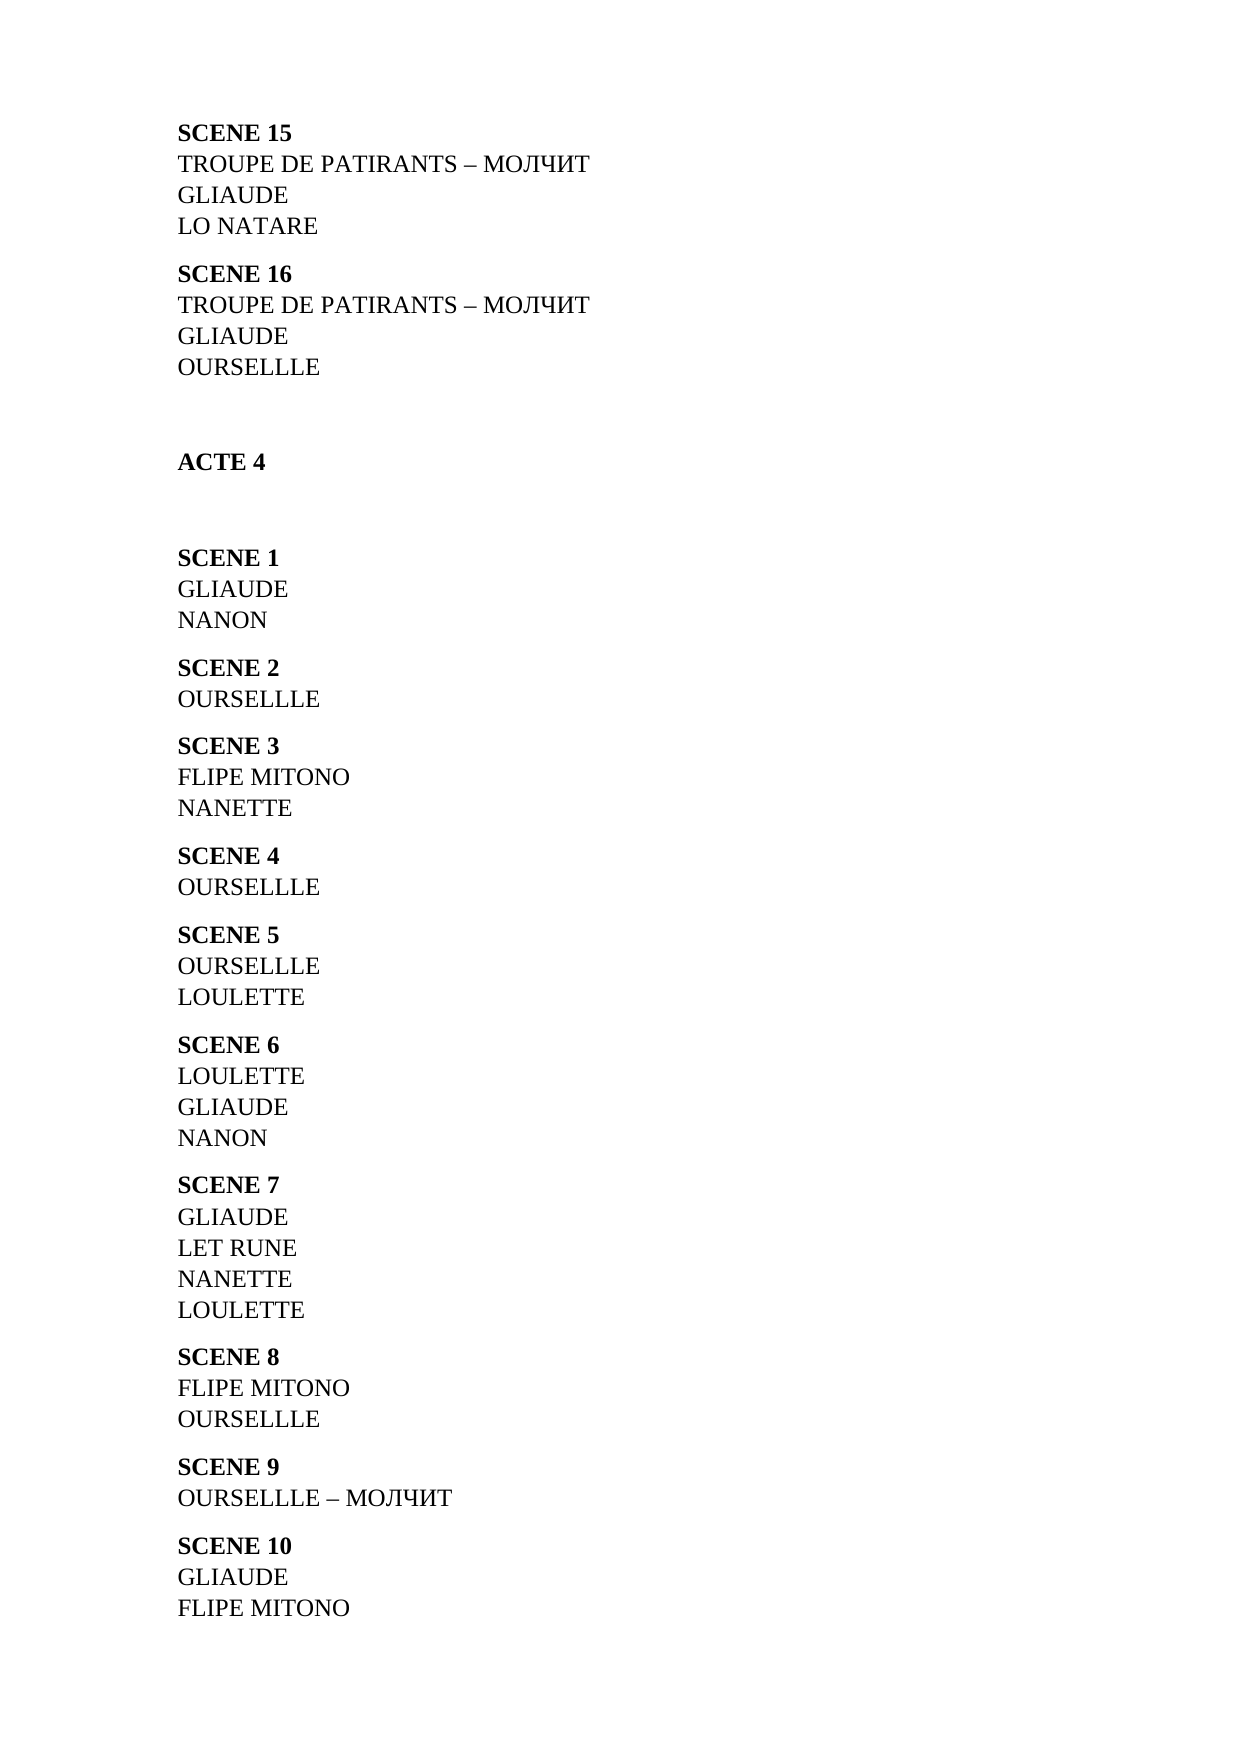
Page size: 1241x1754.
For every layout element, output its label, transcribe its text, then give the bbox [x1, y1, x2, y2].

text ACTE 4 [177, 447, 1152, 476]
text SCENE 6 LOULETTE GLIAUDE NANON [177, 1030, 1152, 1152]
text SCENE 15 TROUPE DE PATIRANTS – МОЛЧИТ GLIAUDE LO NATARE [177, 118, 1152, 240]
text SCENE 4 OURSELLLE [177, 841, 1152, 901]
text SCENE 7 GLIAUDE LET RUNE NANETTE LOULETTE [177, 1171, 1152, 1323]
text SCENE 2 OURSELLLE [177, 653, 1152, 712]
text SCENE 16 TROUPE DE PATIRANTS – МОЛЧИТ GLIAUDE OURSELLLE [177, 259, 1152, 381]
text SCENE 3 FLIPE MITONO NANETTE [177, 731, 1152, 822]
text SCENE 9 OURSELLLE – МОЛЧИТ [177, 1452, 1152, 1512]
text SCENE 10 GLIAUDE FLIPE MITONO [177, 1531, 1152, 1622]
text SCENE 1 GLIAUDE NANON [177, 543, 1152, 634]
text SCENE 8 FLIPE MITONO OURSELLLE [177, 1342, 1152, 1433]
text SCENE 5 OURSELLLE LOULETTE [177, 920, 1152, 1011]
